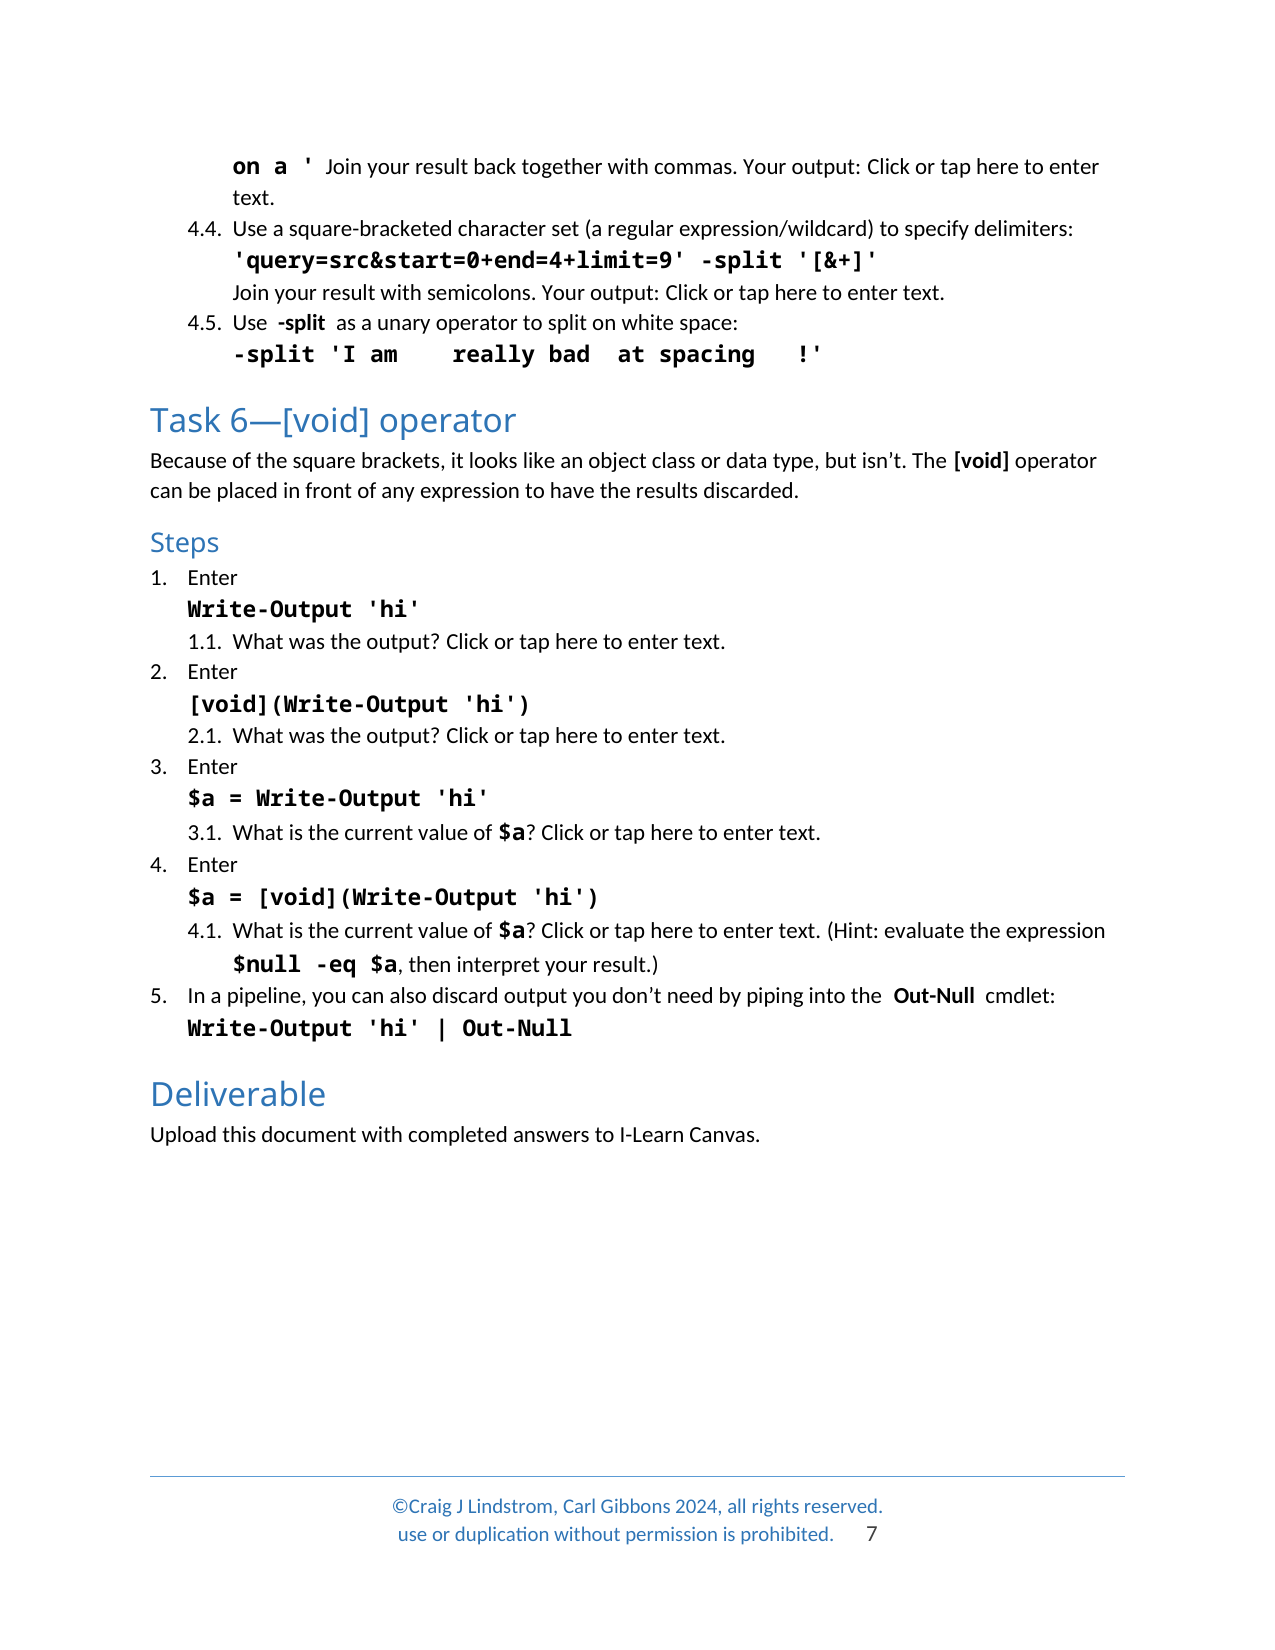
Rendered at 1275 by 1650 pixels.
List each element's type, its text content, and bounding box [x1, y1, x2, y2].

list Enter [void](Write-Output 'hi') [150, 657, 1125, 719]
list Enter $a = Write-Output 'hi' [150, 752, 1125, 814]
list What is the current value of $a? [187, 816, 1125, 847]
text Upload this document with completed answers to I-Learn Canvas. [150, 1120, 1125, 1148]
subtitle Steps [150, 523, 1125, 560]
list What is the current value of $a? (Hint: evaluate the expression $null -eq $a, then interpret your result.) [187, 914, 1125, 979]
subtitle Deliverable [150, 1071, 1125, 1116]
list Enter Write-Output 'hi' [150, 563, 1125, 625]
subtitle Task 6—[void] operator [150, 397, 1125, 442]
list Use a square-bracketed character set (a regular expression/wildcard) to specify delimiters: 'query=src&start=0+end=4+limit=9' -split '[&+]' Join your result with semicolons. Your output: [187, 214, 1125, 306]
text Because of the square brackets, it looks like an object class or data type, but isn’t. The [void] operator can be placed in front of any expression to have the results discarded. [150, 446, 1125, 504]
list Enter $a = [void](Write-Output 'hi') [150, 850, 1125, 912]
list Use -split as a unary operator to split on white space: -split 'I am really bad at spacing !' [187, 308, 1125, 369]
list What was the output? [187, 722, 1125, 750]
list What was the output? [187, 627, 1125, 655]
list In a pipeline, you can also discard output you don’t need by piping into the Out-Null cmdlet: Write-Output 'hi' | Out-Null [150, 982, 1125, 1043]
